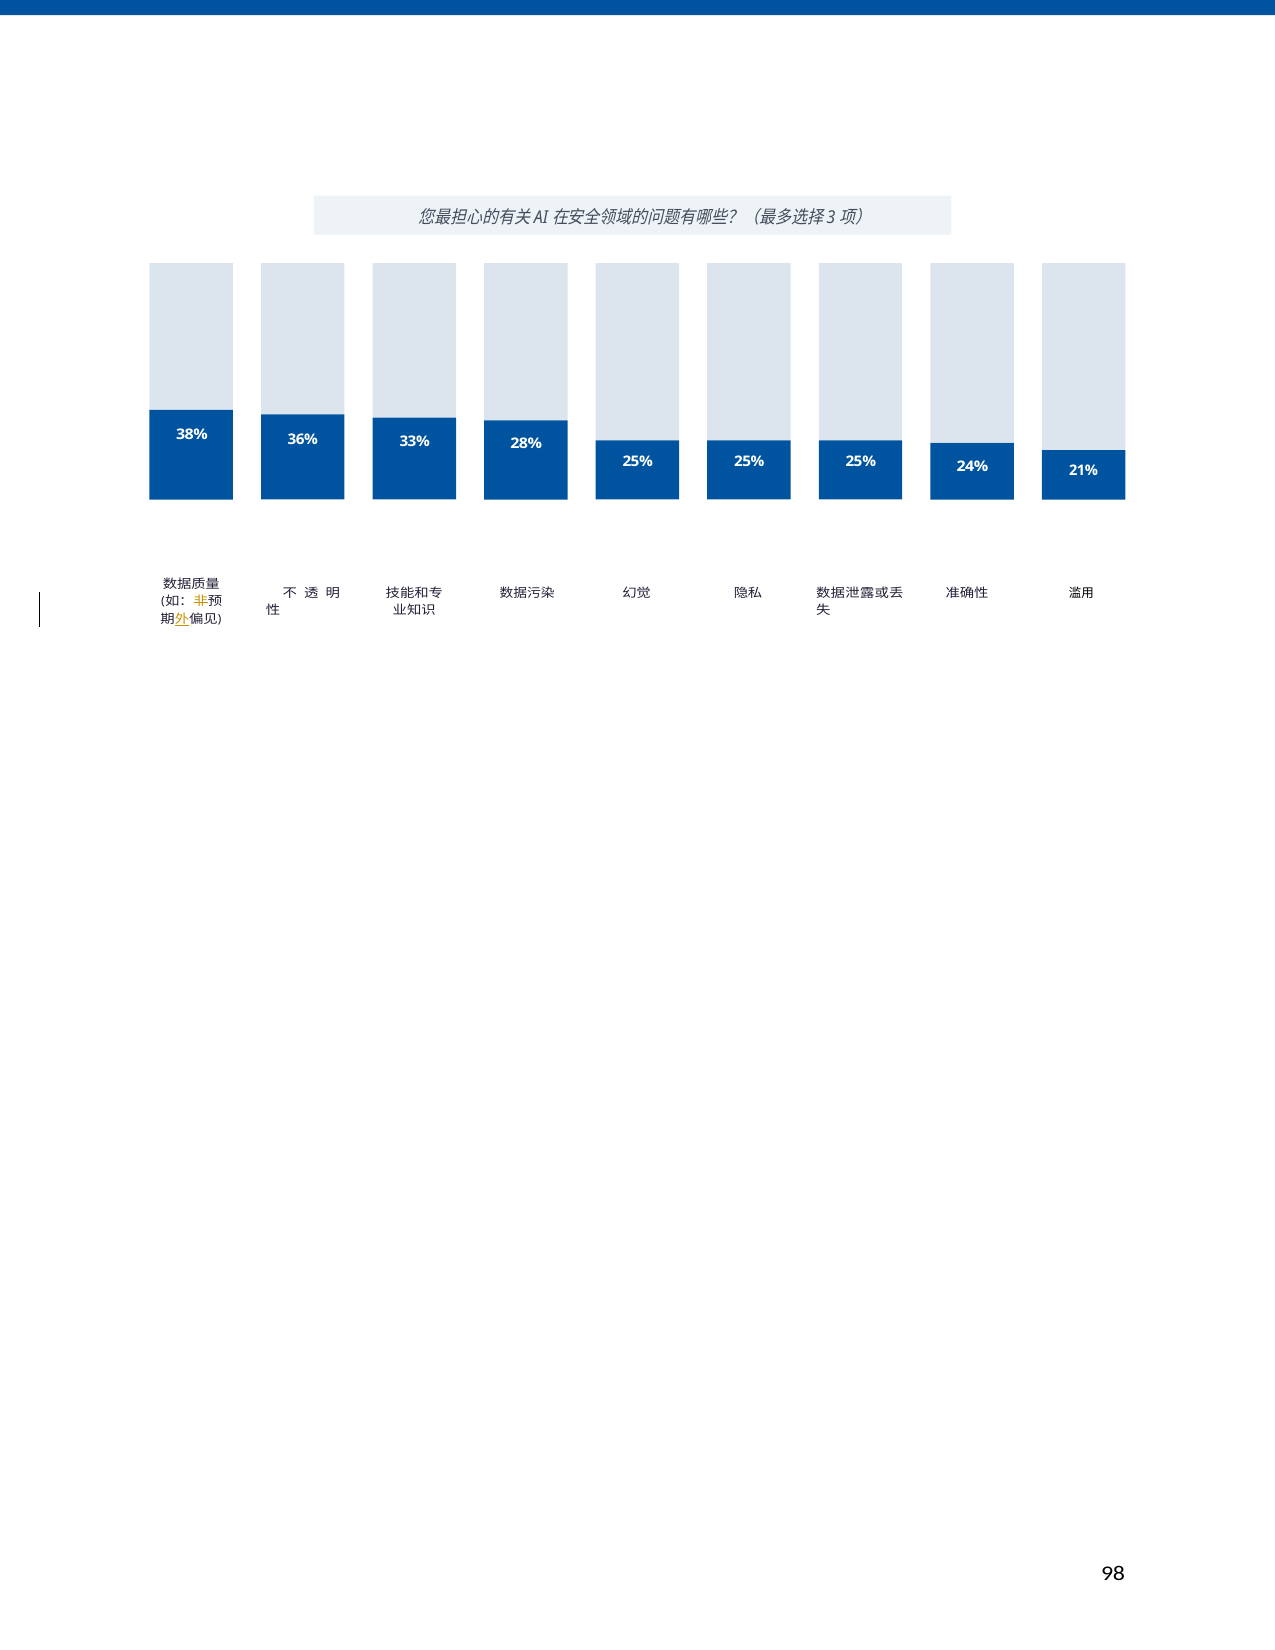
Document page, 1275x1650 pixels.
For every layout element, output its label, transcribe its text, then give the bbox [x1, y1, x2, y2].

text 不透明性 [266, 583, 340, 618]
text 滥用 [1063, 583, 1275, 601]
text 数据质量(如：预期偏见) [157, 574, 225, 627]
text 数据泄露或丢失 [816, 583, 904, 618]
text 数据污染 幻觉 隐私 [482, 583, 769, 601]
text 技能和专业知识 [378, 583, 450, 618]
text 准确性 [945, 583, 997, 601]
